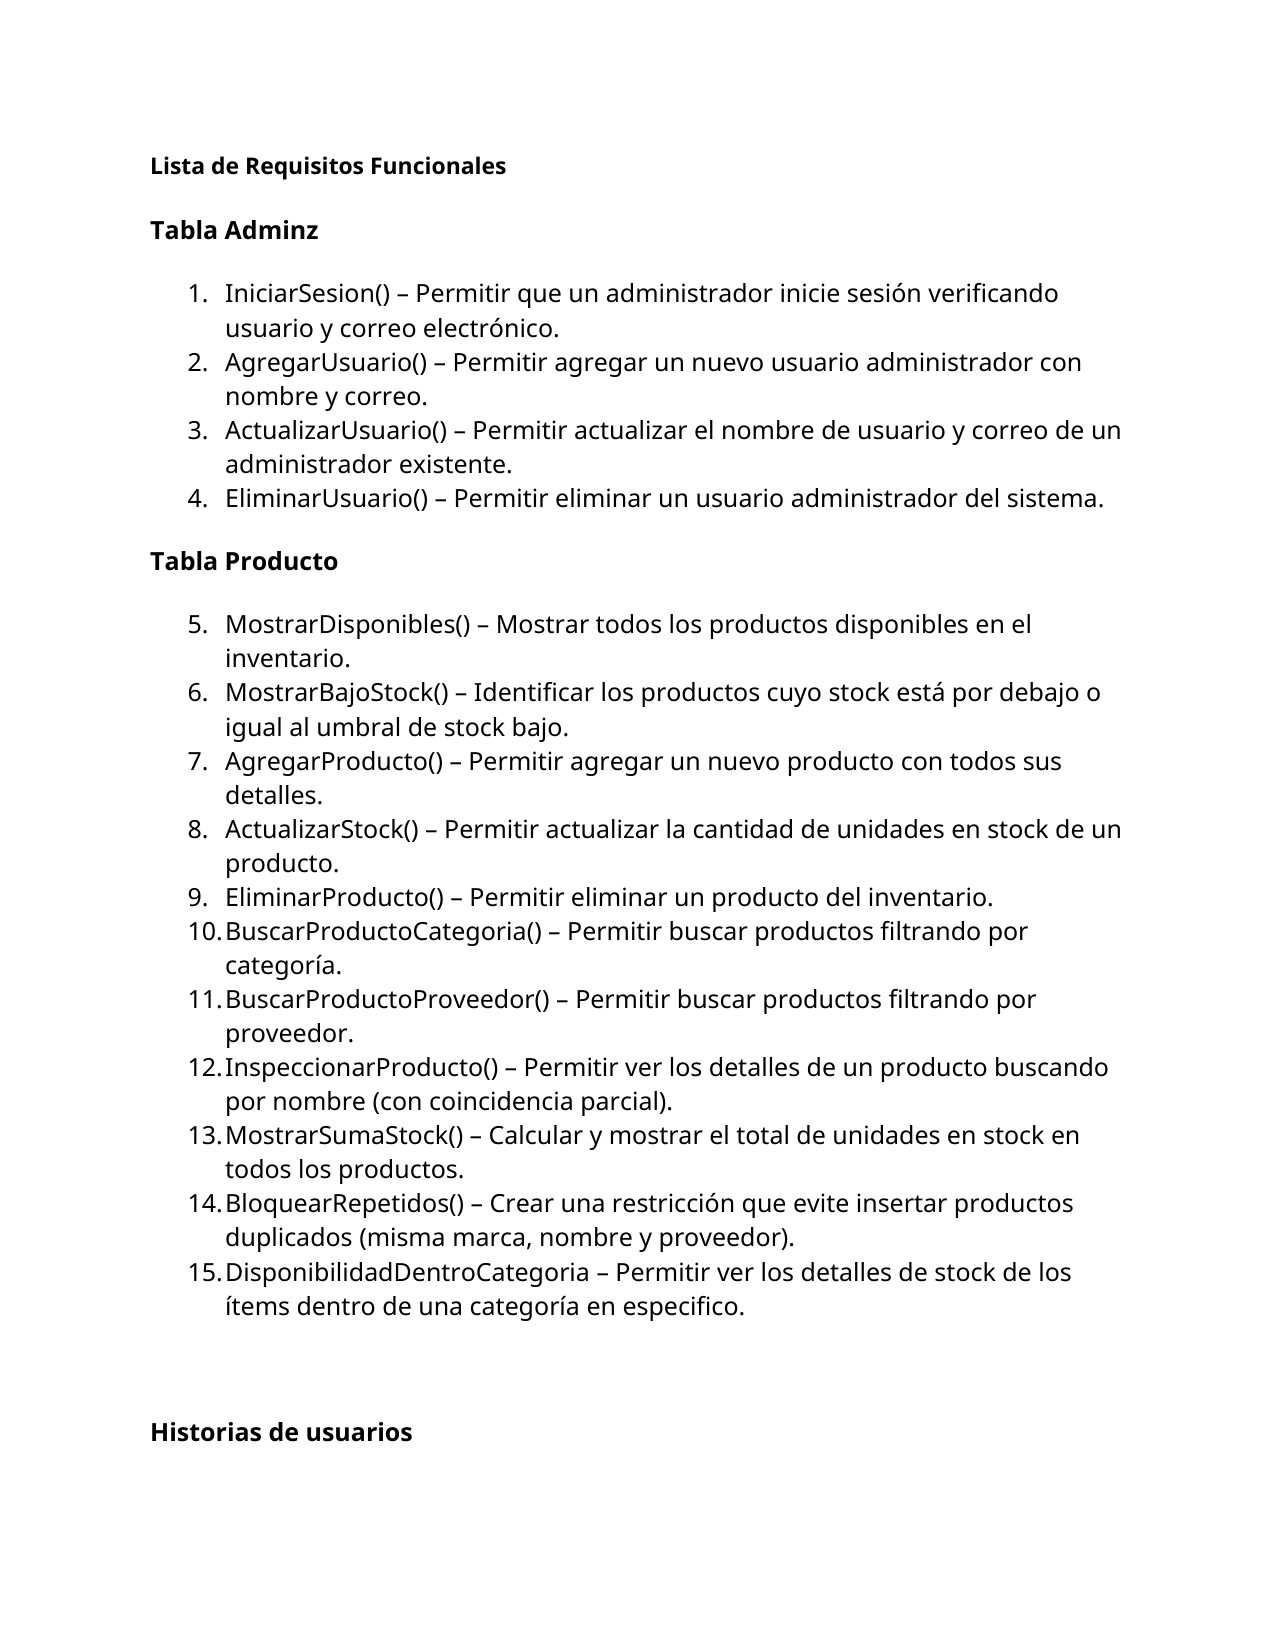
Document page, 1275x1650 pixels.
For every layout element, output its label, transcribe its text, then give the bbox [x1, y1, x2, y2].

list AgregarProducto() – Permitir agregar un nuevo producto con todos sus detalles. [187, 743, 1125, 811]
text Lista de Requisitos Funcionales [150, 150, 1125, 181]
list BuscarProductoProveedor() – Permitir buscar productos filtrando por proveedor. [187, 982, 1125, 1050]
list ActualizarStock() – Permitir actualizar la cantidad de unidades en stock de un producto. [187, 811, 1125, 879]
text Historias de usuarios [150, 1415, 1125, 1449]
list AgregarUsuario() – Permitir agregar un nuevo usuario administrador con nombre y correo. [187, 344, 1125, 412]
list DisponibilidadDentroCategoria – Permitir ver los detalles de stock de los ítems dentro de una categoría en especifico. [187, 1254, 1125, 1322]
list BuscarProductoCategoria() – Permitir buscar productos filtrando por categoría. [187, 913, 1125, 982]
list BloquearRepetidos() – Crear una restricción que evite insertar productos duplicados (misma marca, nombre y proveedor). [187, 1186, 1125, 1254]
list EliminarProducto() – Permitir eliminar un producto del inventario. [187, 879, 1125, 913]
list ActualizarUsuario() – Permitir actualizar el nombre de usuario y correo de un administrador existente. [187, 412, 1125, 481]
text Tabla Adminz [150, 213, 1125, 247]
text Tabla Producto [150, 544, 1125, 578]
list MostrarBajoStock() – Identificar los productos cuyo stock está por debajo o igual al umbral de stock bajo. [187, 675, 1125, 743]
list MostrarDisponibles() – Mostrar todos los productos disponibles en el inventario. [187, 607, 1125, 675]
list MostrarSumaStock() – Calcular y mostrar el total de unidades en stock en todos los productos. [187, 1118, 1125, 1186]
list EliminarUsuario() – Permitir eliminar un usuario administrador del sistema. [187, 481, 1125, 514]
list IniciarSesion() – Permitir que un administrador inicie sesión verificando usuario y correo electrónico. [187, 276, 1125, 344]
list InspeccionarProducto() – Permitir ver los detalles de un producto buscando por nombre (con coincidencia parcial). [187, 1050, 1125, 1118]
